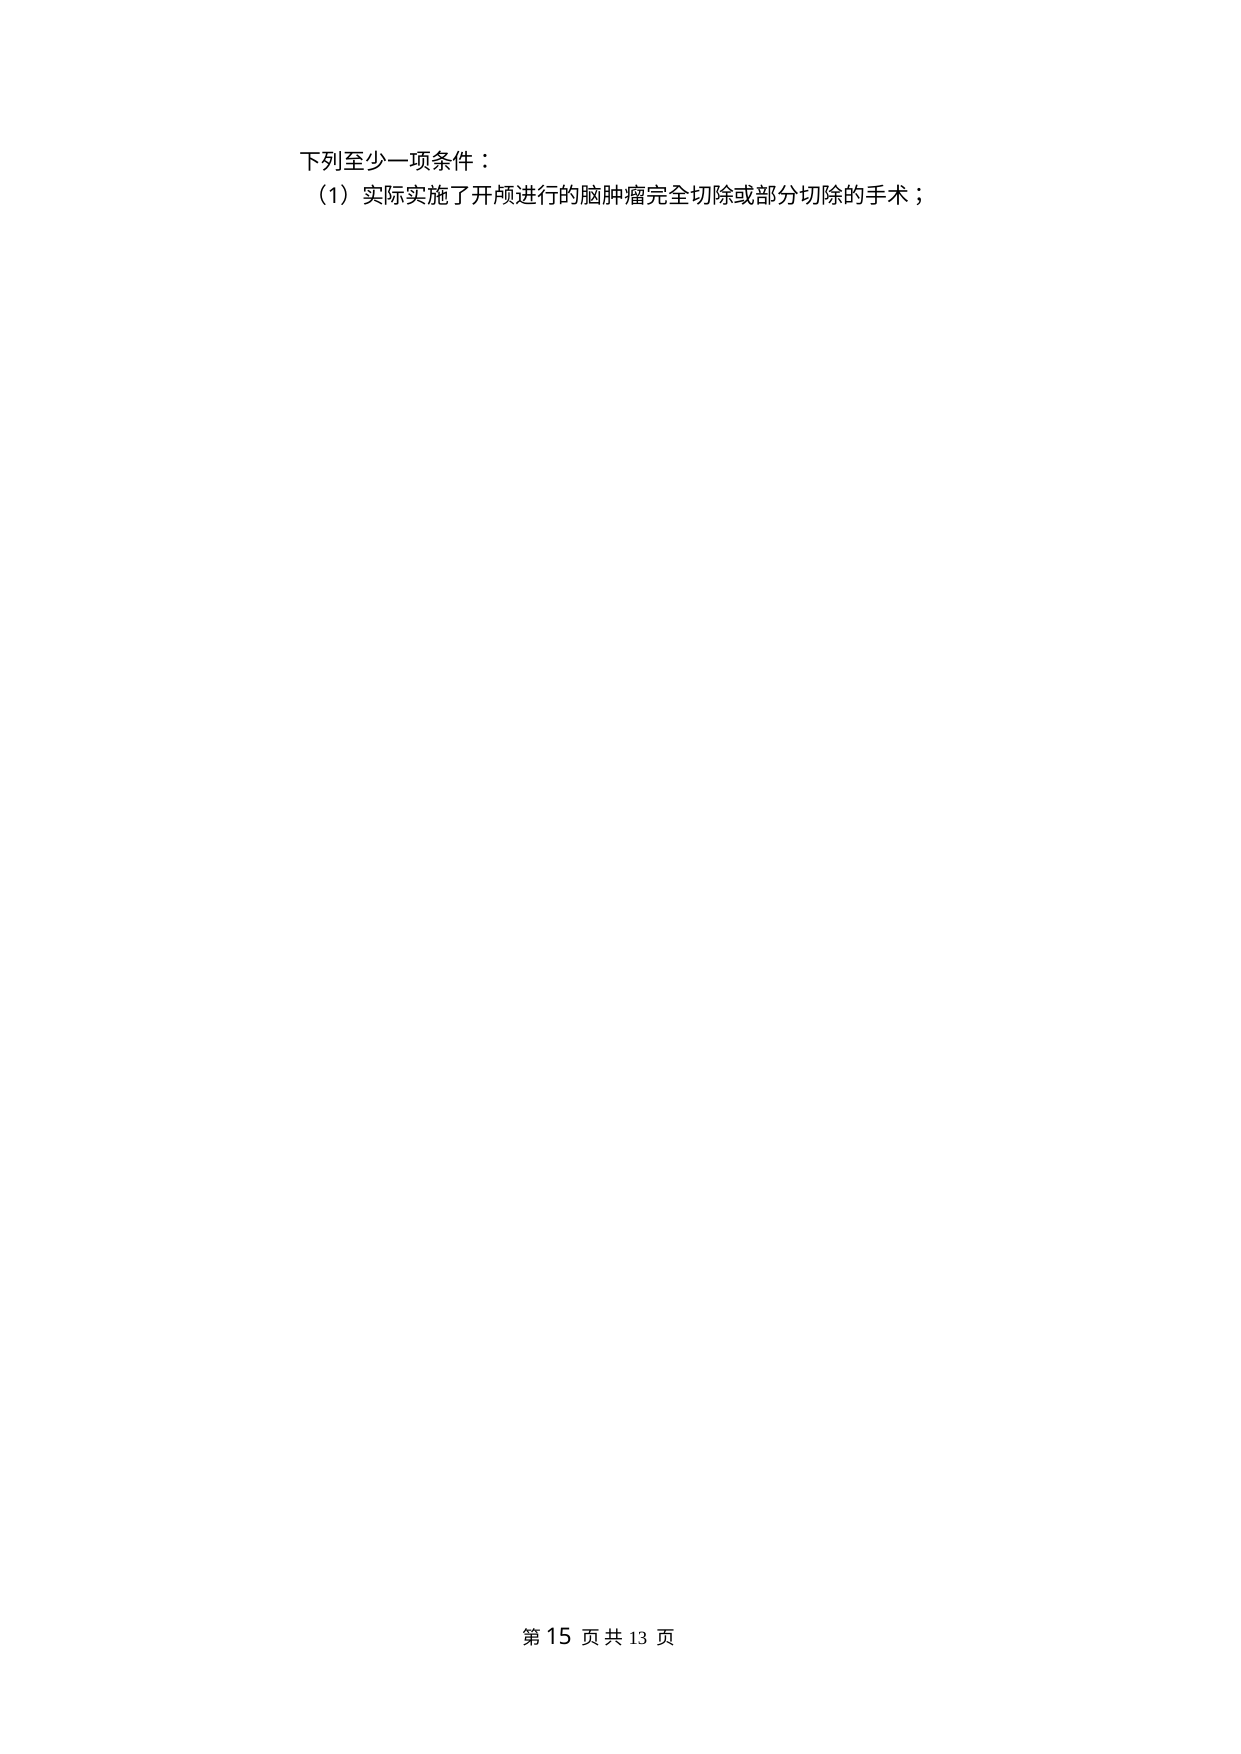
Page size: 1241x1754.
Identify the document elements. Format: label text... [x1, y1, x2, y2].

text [299, 146, 1054, 176]
text （1）实际实施了开颅进行的脑肿瘤完全切除或部分切除的手术； [306, 180, 1076, 210]
